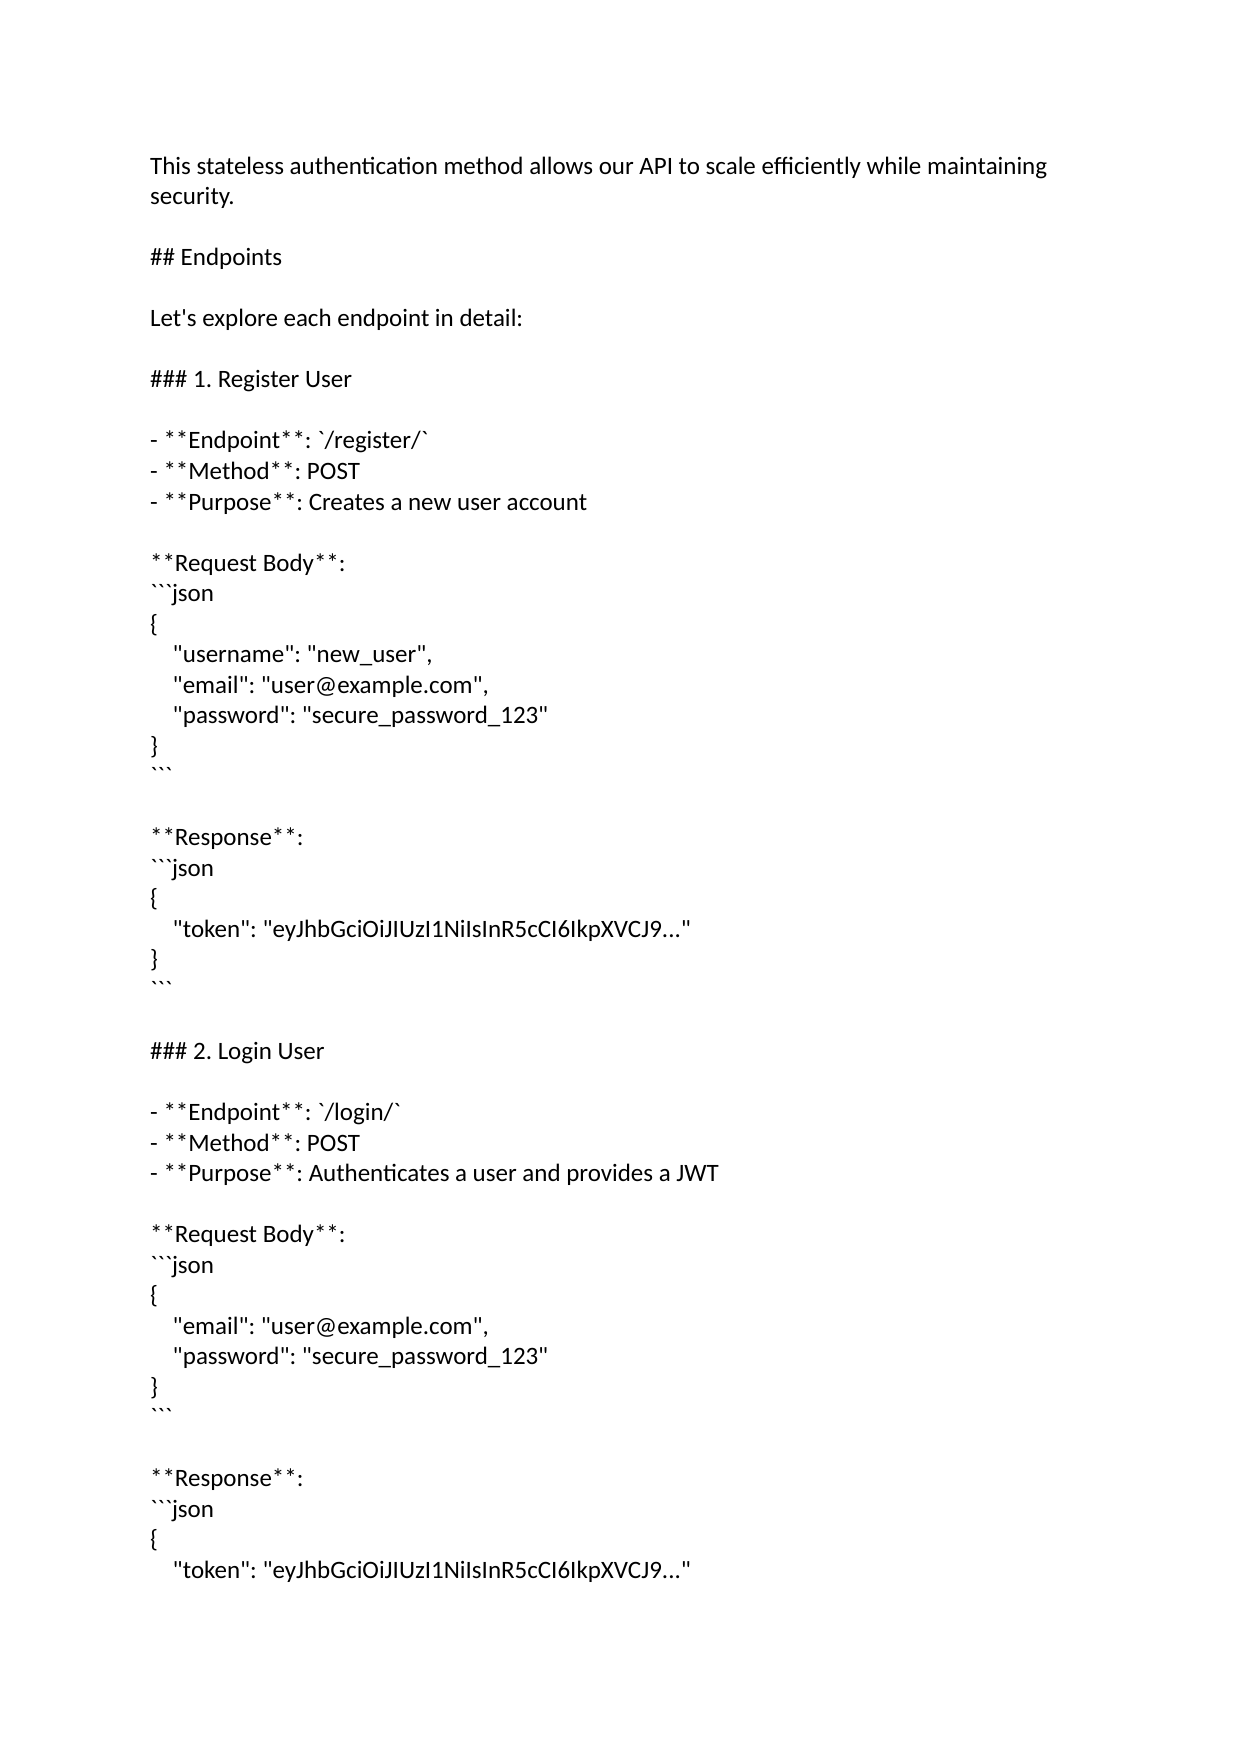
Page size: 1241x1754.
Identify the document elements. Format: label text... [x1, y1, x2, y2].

text - **Method**: POST [150, 455, 1090, 486]
text - **Purpose**: Creates a new user account [150, 486, 1090, 516]
text - **Endpoint**: `/login/` [150, 1096, 1090, 1127]
text - **Endpoint**: `/register/` [150, 425, 1090, 455]
text { [150, 1523, 1090, 1554]
text "token": "eyJhbGciOiJIUzI1NiIsInR5cCI6IkpXVCJ9..." [150, 913, 1090, 943]
text ``` [150, 1401, 1090, 1432]
text { [150, 882, 1090, 913]
text **Request Body**: [150, 1218, 1090, 1249]
text "username": "new_user", [150, 638, 1090, 669]
text "password": "secure_password_123" [150, 1340, 1090, 1371]
text } [150, 730, 1090, 760]
text "email": "user@example.com", [150, 669, 1090, 699]
text This stateless authentication method allows our API to scale efficiently while maintaining security. [150, 150, 1090, 211]
text "email": "user@example.com", [150, 1310, 1090, 1340]
text "password": "secure_password_123" [150, 699, 1090, 730]
text **Request Body**: [150, 547, 1090, 577]
text "token": "eyJhbGciOiJIUzI1NiIsInR5cCI6IkpXVCJ9..." [150, 1554, 1090, 1584]
text ```json [150, 1493, 1090, 1523]
text ### 1. Register User [150, 364, 1090, 394]
text { [150, 1279, 1090, 1310]
text ```json [150, 1249, 1090, 1279]
text ### 2. Login User [150, 1035, 1090, 1066]
text ```json [150, 852, 1090, 882]
text Let's explore each endpoint in detail: [150, 303, 1090, 333]
text **Response**: [150, 821, 1090, 852]
text **Response**: [150, 1462, 1090, 1493]
text ## Endpoints [150, 242, 1090, 272]
text ``` [150, 760, 1090, 791]
text } [150, 1371, 1090, 1401]
text { [150, 608, 1090, 638]
text - **Purpose**: Authenticates a user and provides a JWT [150, 1157, 1090, 1188]
text ```json [150, 577, 1090, 608]
text ``` [150, 974, 1090, 1004]
text } [150, 943, 1090, 974]
text - **Method**: POST [150, 1127, 1090, 1157]
